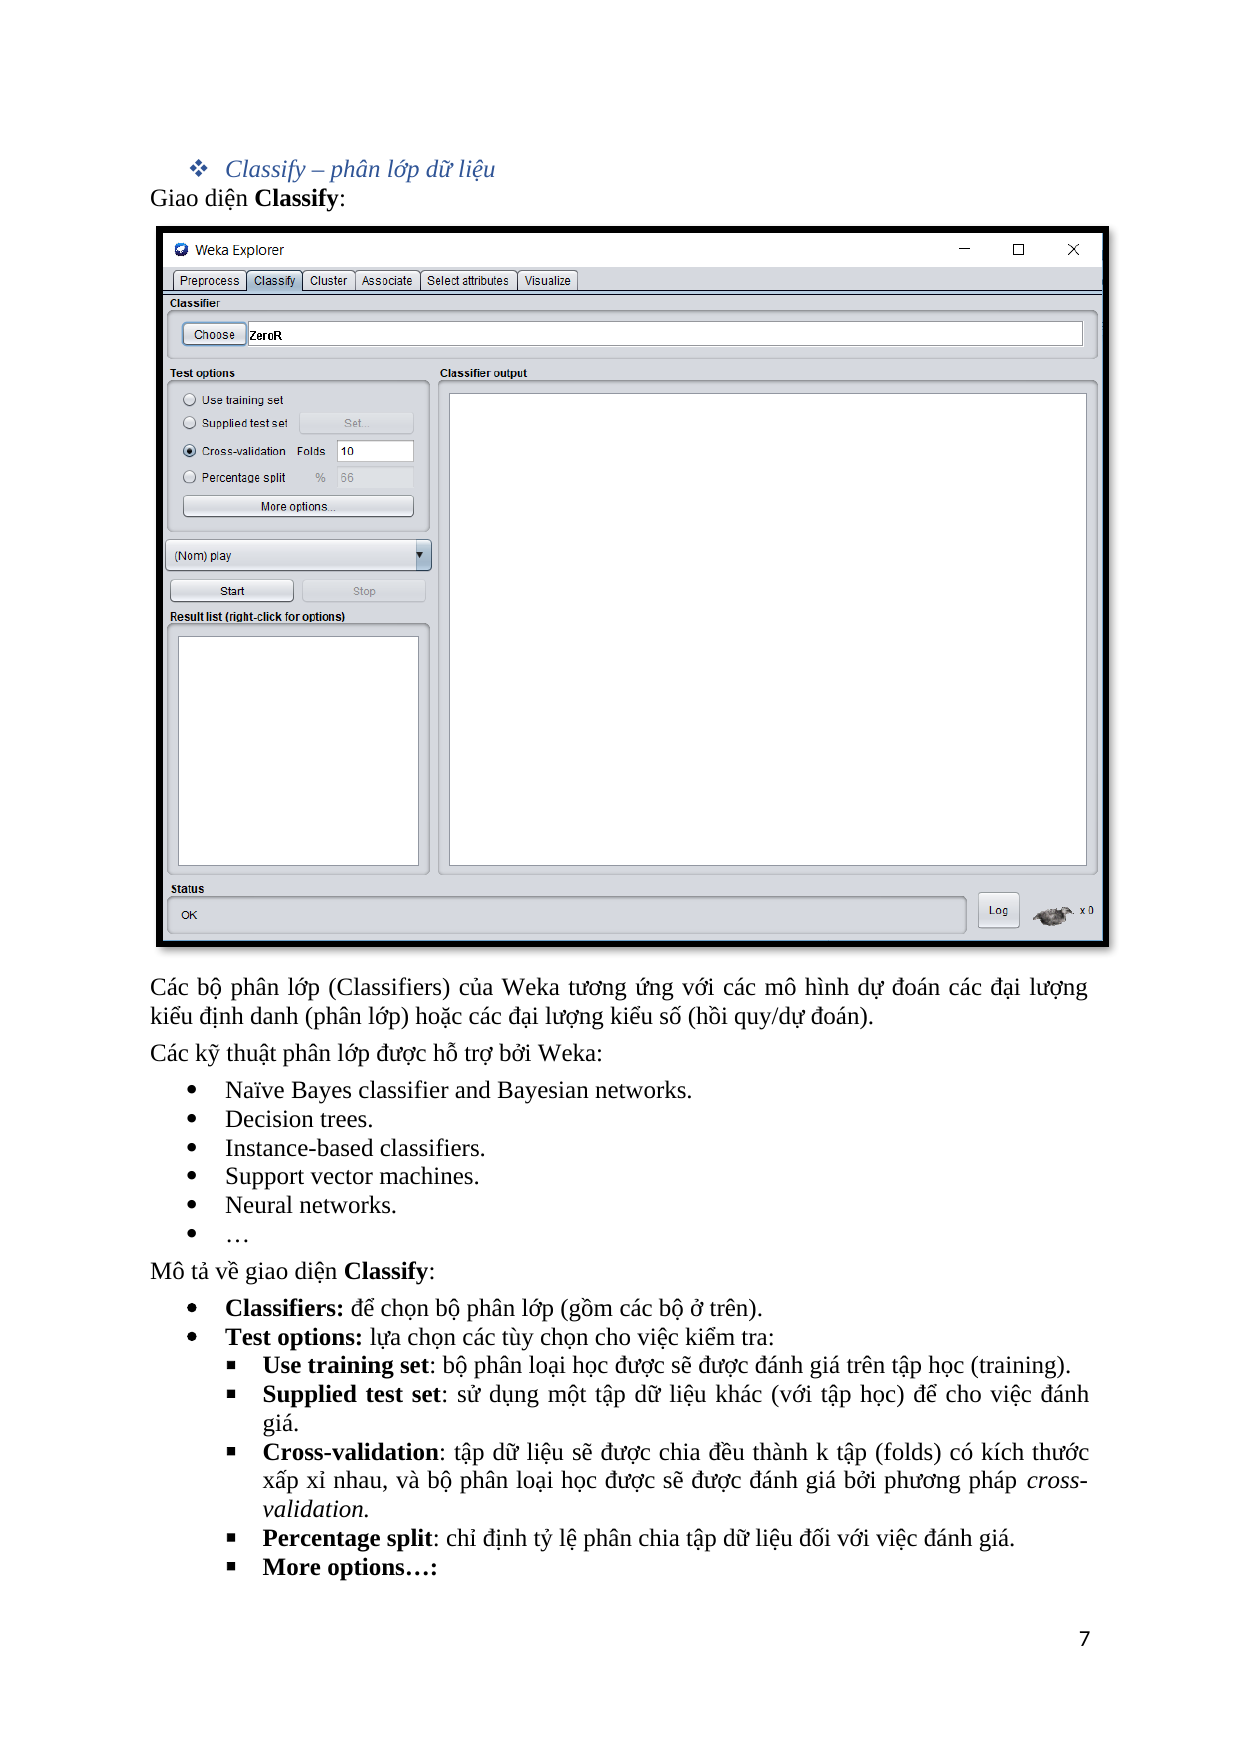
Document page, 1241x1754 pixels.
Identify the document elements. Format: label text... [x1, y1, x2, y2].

list Classifiers: để chọn bộ phân lớp (gồm các bộ ở trên). [187, 1293, 1090, 1322]
list Naïve Bayes classifier and Bayesian networks. [187, 1075, 1090, 1104]
text Giao diện Classify: [150, 183, 1090, 212]
subtitle Classify – phân lớp dữ liệu [187, 154, 1090, 183]
text Các bộ phân lớp (Classifiers) của Weka tương ứng với các mô hình dự đoán các đại lượng kiểu định danh (phân lớp) hoặc các đại lượng kiểu số (hồi quy/dự đoán). [150, 972, 1090, 1030]
list Percentage split: chỉ định tỷ lệ phân chia tập dữ liệu đối với việc đánh giá. [225, 1523, 1090, 1552]
list Support vector machines. [187, 1161, 1090, 1190]
list Supplied test set: sử dụng một tập dữ liệu khác (với tập học) để cho việc đánh giá. [225, 1379, 1090, 1437]
list Test options: lựa chọn các tùy chọn cho việc kiểm tra: [187, 1322, 1090, 1351]
list Neural networks. [187, 1190, 1090, 1219]
list Use training set: bộ phân loại học được sẽ được đánh giá trên tập học (training). [225, 1351, 1090, 1379]
list Decision trees. [187, 1104, 1090, 1133]
text Mô tả về giao diện Classify: [150, 1256, 1090, 1285]
list Instance-based classifiers. [187, 1133, 1090, 1161]
list Cross-validation: tập dữ liệu sẽ được chia đều thành k tập (folds) có kích thước xấp xỉ nhau, và bộ phân loại học được sẽ được đánh giá bởi phương pháp cross-validation. [225, 1437, 1090, 1523]
list More options…: [225, 1552, 1090, 1581]
picture [163, 233, 1103, 941]
list … [187, 1219, 1090, 1248]
text Các kỹ thuật phân lớp được hỗ trợ bởi Weka: [150, 1038, 1090, 1067]
